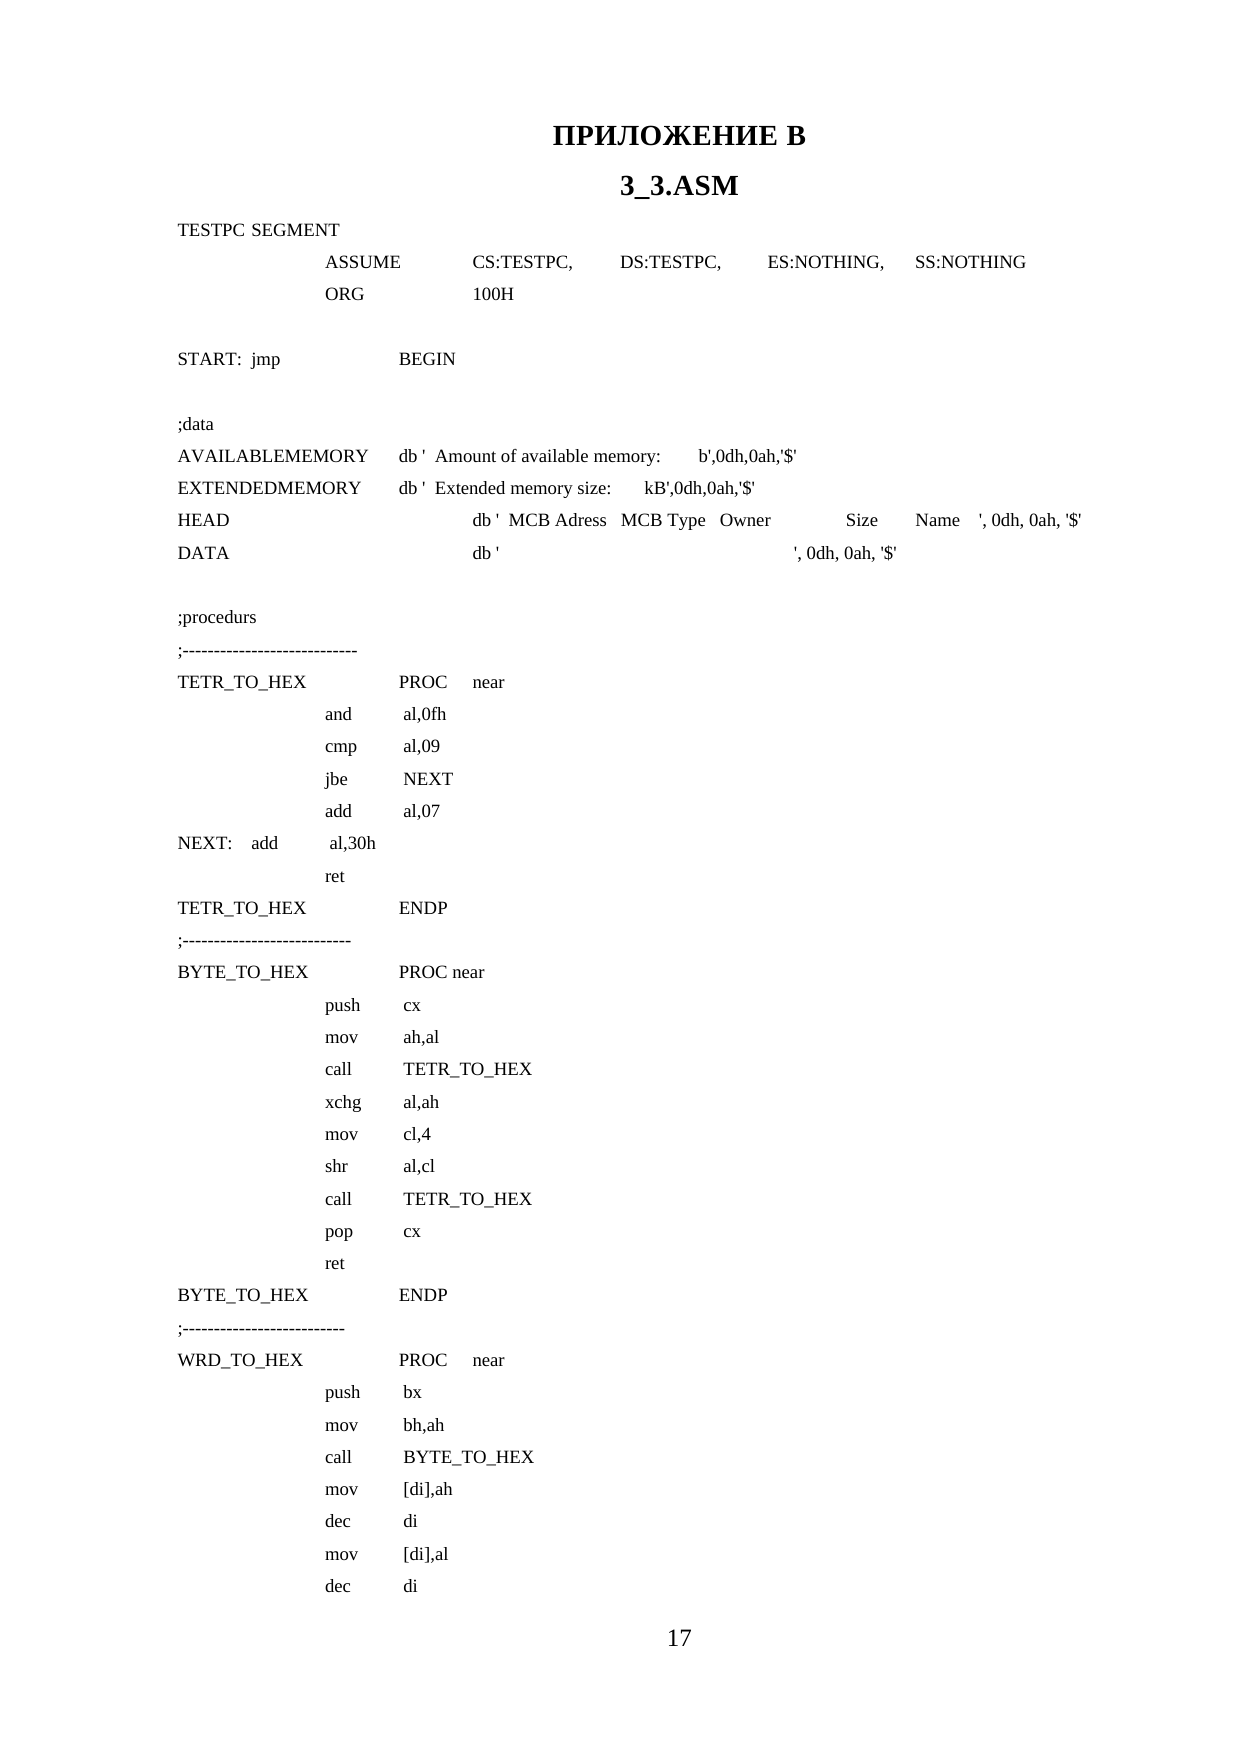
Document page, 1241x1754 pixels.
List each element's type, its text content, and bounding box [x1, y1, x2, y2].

text jbe NEXT [177, 768, 1181, 789]
text ;--------------------------- [177, 929, 1181, 951]
text TETR_TO_HEX ENDP [177, 897, 1181, 918]
text EXTENDEDMEMORY db ' Extended memory size: kB',0dh,0ah,'$' [177, 477, 1181, 499]
text DATA db ' ', 0dh, 0ah, '$' [177, 542, 1181, 563]
text ret [177, 864, 1181, 886]
text START: jmp BEGIN [177, 348, 1181, 369]
text TESTPC SEGMENT [177, 219, 1181, 240]
text shr al,cl [177, 1155, 1181, 1177]
text ASSUME CS:TESTPC, DS:TESTPC, ES:NOTHING, SS:NOTHING [177, 251, 1181, 273]
text HEAD db ' MCB Adress MCB Type Owner Size Name ', 0dh, 0ah, '$' [177, 509, 1181, 531]
text TETR_TO_HEX PROC near [177, 671, 1181, 692]
text WRD_TO_HEX PROC near [177, 1349, 1181, 1371]
text and al,0fh [177, 703, 1181, 725]
text push bx [177, 1381, 1181, 1403]
text xchg al,ah [177, 1091, 1181, 1112]
text NEXT: add al,30h [177, 832, 1181, 854]
text BYTE_TO_HEX PROC near [177, 961, 1181, 983]
text 3_3.ASM [177, 168, 1181, 202]
text mov bh,ah [177, 1413, 1181, 1435]
text ret [177, 1252, 1181, 1274]
text ;procedurs [177, 606, 1181, 628]
text mov cl,4 [177, 1123, 1181, 1144]
text BYTE_TO_HEX ENDP [177, 1284, 1181, 1306]
text ;---------------------------- [177, 638, 1181, 660]
text ORG 100H [177, 283, 1181, 305]
text add al,07 [177, 800, 1181, 822]
text AVAILABLEMEMORY db ' Amount of available memory: b',0dh,0ah,'$' [177, 445, 1181, 466]
text call BYTE_TO_HEX [177, 1446, 1181, 1467]
text pop cx [177, 1220, 1181, 1241]
text call TETR_TO_HEX [177, 1058, 1181, 1080]
text mov [di],al [177, 1543, 1181, 1564]
text mov ah,al [177, 1026, 1181, 1048]
text push cx [177, 994, 1181, 1015]
text dec di [177, 1575, 1181, 1597]
text ;-------------------------- [177, 1317, 1181, 1338]
text ПРИЛОЖЕНИЕ В [177, 118, 1181, 152]
text dec di [177, 1510, 1181, 1532]
text cmp al,09 [177, 735, 1181, 757]
text call TETR_TO_HEX [177, 1187, 1181, 1209]
text ;data [177, 412, 1181, 434]
text mov [di],ah [177, 1478, 1181, 1500]
